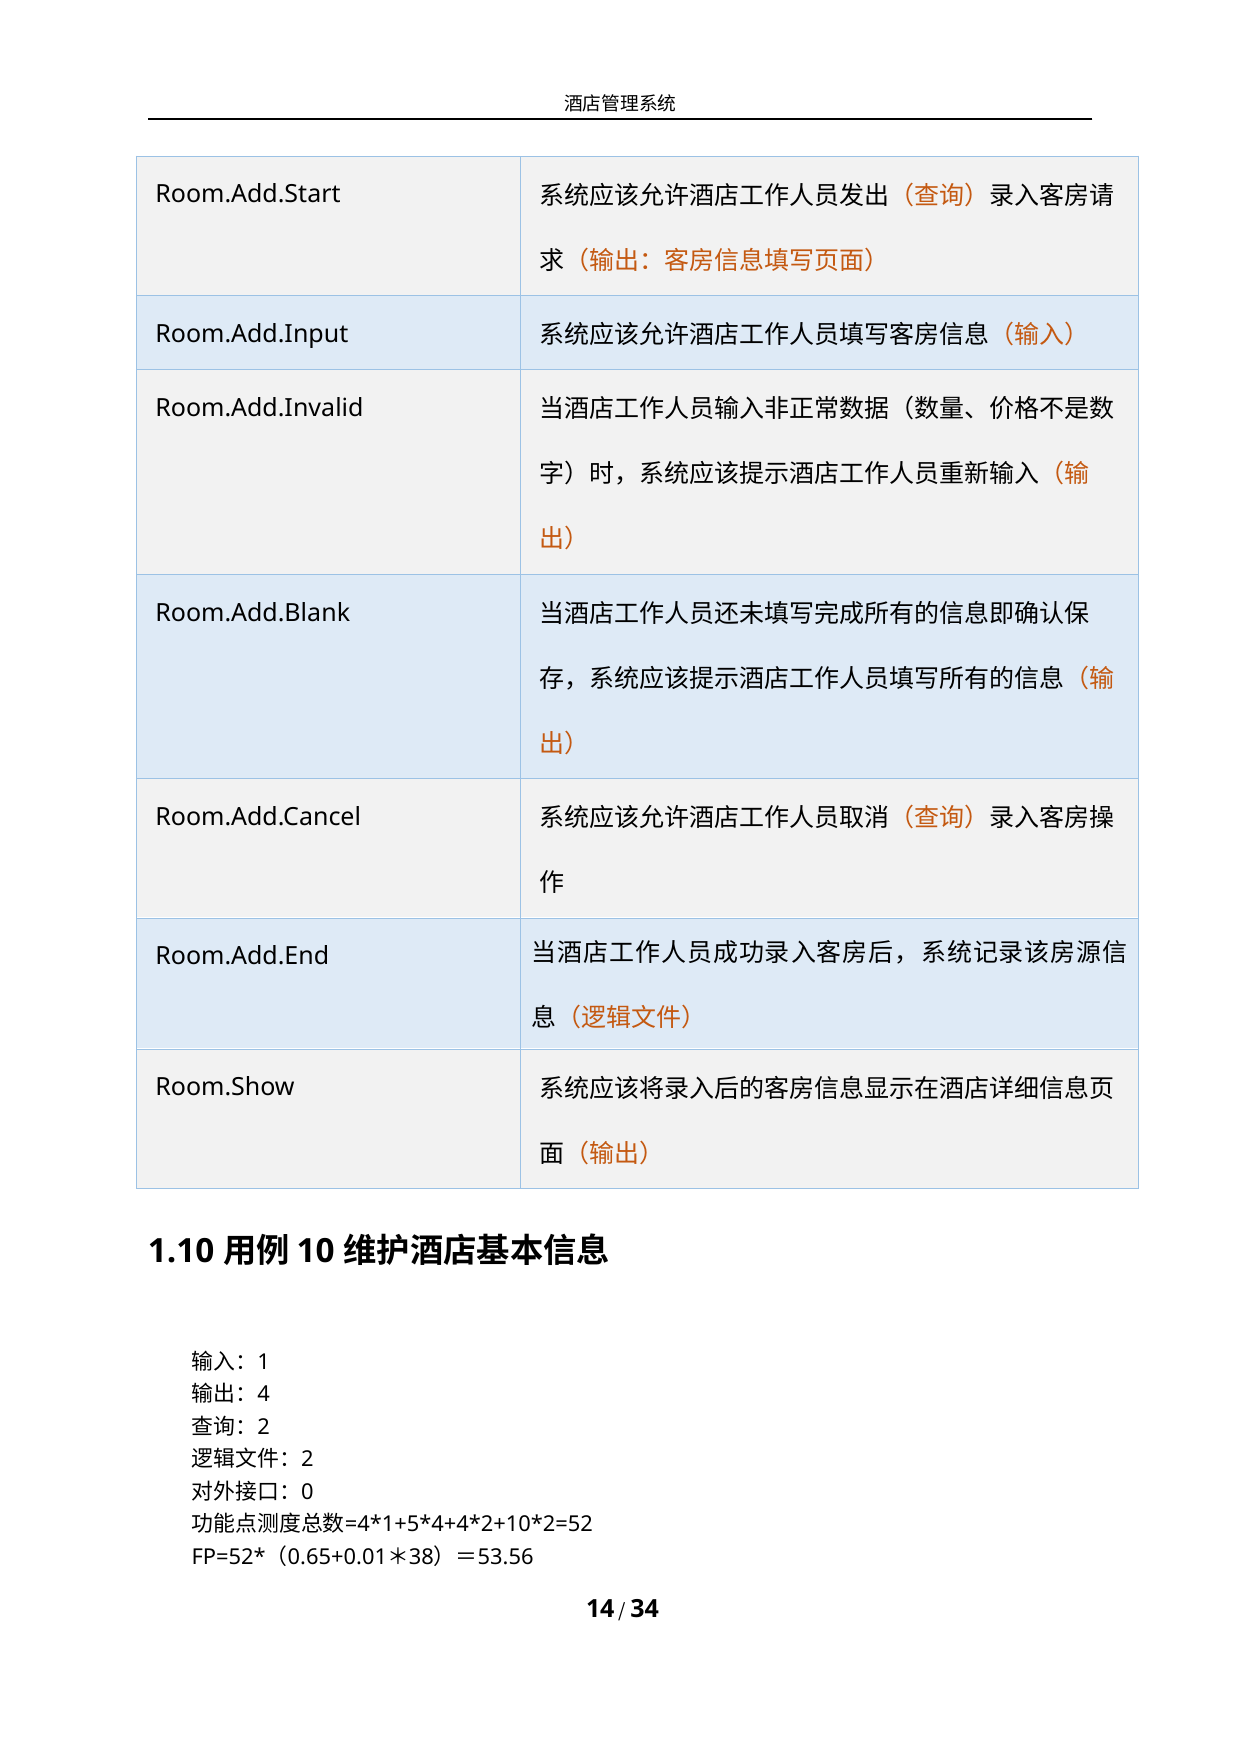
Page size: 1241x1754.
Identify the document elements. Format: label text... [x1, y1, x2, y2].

table_cell Room.Add.Blank [137, 575, 520, 778]
text FP=52*（0.65+0.01＊38）＝53.56 [191, 1538, 1092, 1571]
text 对外接口：0 [191, 1473, 1092, 1506]
table_cell 系统应该允许酒店工作人员填写客房信息（输入） [521, 296, 1138, 369]
table_cell 系统应该允许酒店工作人员取消（查询）录入客房操作 [521, 779, 1138, 917]
text 功能点测度总数=4*1+5*4+4*2+10*2=52 [191, 1506, 1092, 1538]
table_cell Room.Add.Cancel [137, 779, 520, 917]
text 输出：4 [191, 1376, 1092, 1408]
table_cell 系统应该将录入后的客房信息显示在酒店详细信息页面（输出） [521, 1050, 1138, 1188]
text 查询：2 [191, 1408, 1092, 1441]
table_cell Room.Add.Start [137, 157, 520, 295]
text 逻辑文件：2 [191, 1441, 1092, 1473]
table_cell Room.Add.Input [137, 296, 520, 369]
table_cell 当酒店工作人员成功录入客房后，系统记录该房源信息（逻辑文件） [521, 919, 1138, 1048]
subtitle 1.10 用例10 维护酒店基本信息 [148, 1216, 1092, 1281]
table_cell 系统应该允许酒店工作人员发出（查询）录入客房请求（输出：客房信息填写页面） [521, 157, 1138, 295]
table_cell Room.Show [137, 1050, 520, 1188]
table_cell Room.Add.End [137, 919, 520, 1048]
table_cell 当酒店工作人员输入非正常数据（数量、价格不是数字）时，系统应该提示酒店工作人员重新输入（输出） [521, 370, 1138, 574]
table_cell Room.Add.Invalid [137, 370, 520, 574]
text 输入：1 [191, 1343, 1092, 1376]
table_cell 当酒店工作人员还未填写完成所有的信息即确认保存，系统应该提示酒店工作人员填写所有的信息（输出） [521, 575, 1138, 778]
